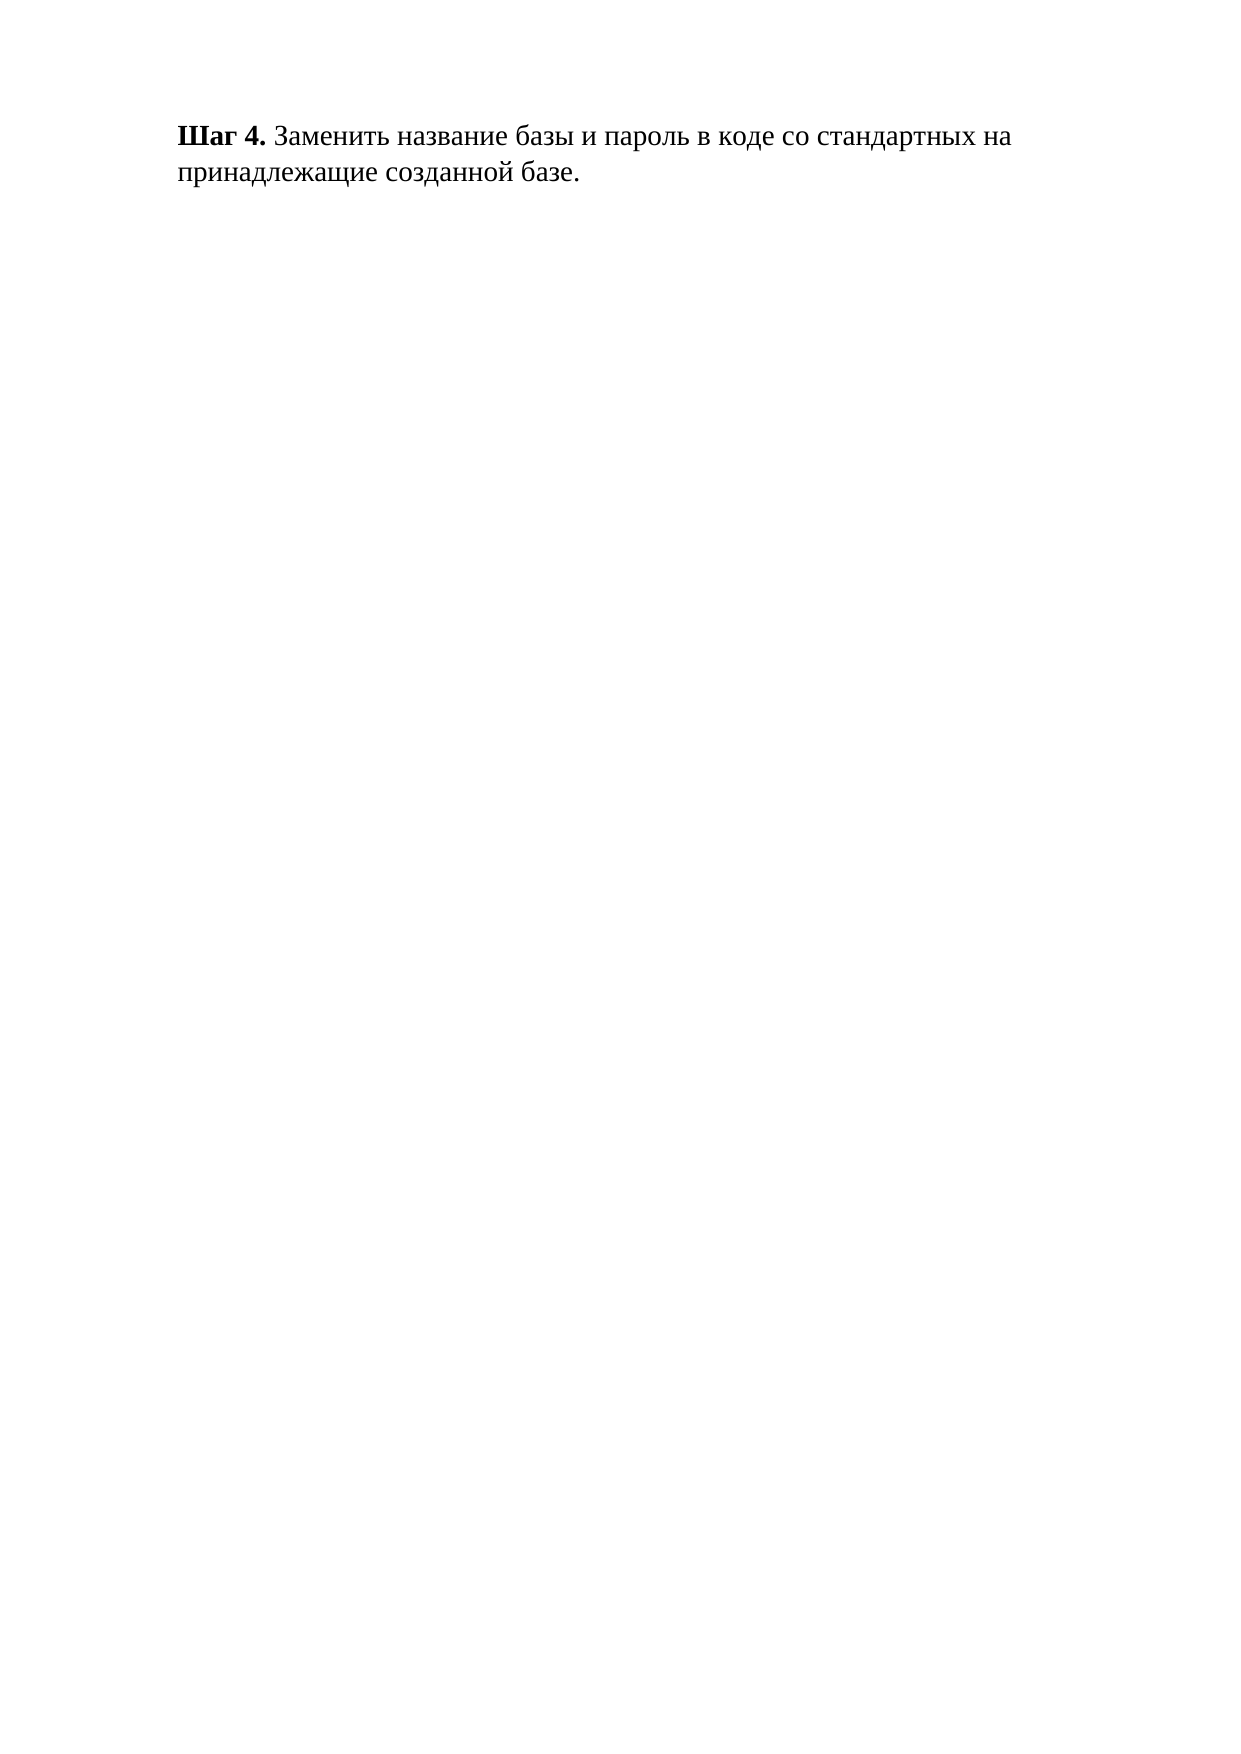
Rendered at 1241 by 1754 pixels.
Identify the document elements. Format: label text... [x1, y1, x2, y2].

text Шаг 4. Заменить название базы и пароль в коде со стандартных на принадлежащие созданной базе. [177, 118, 1152, 188]
